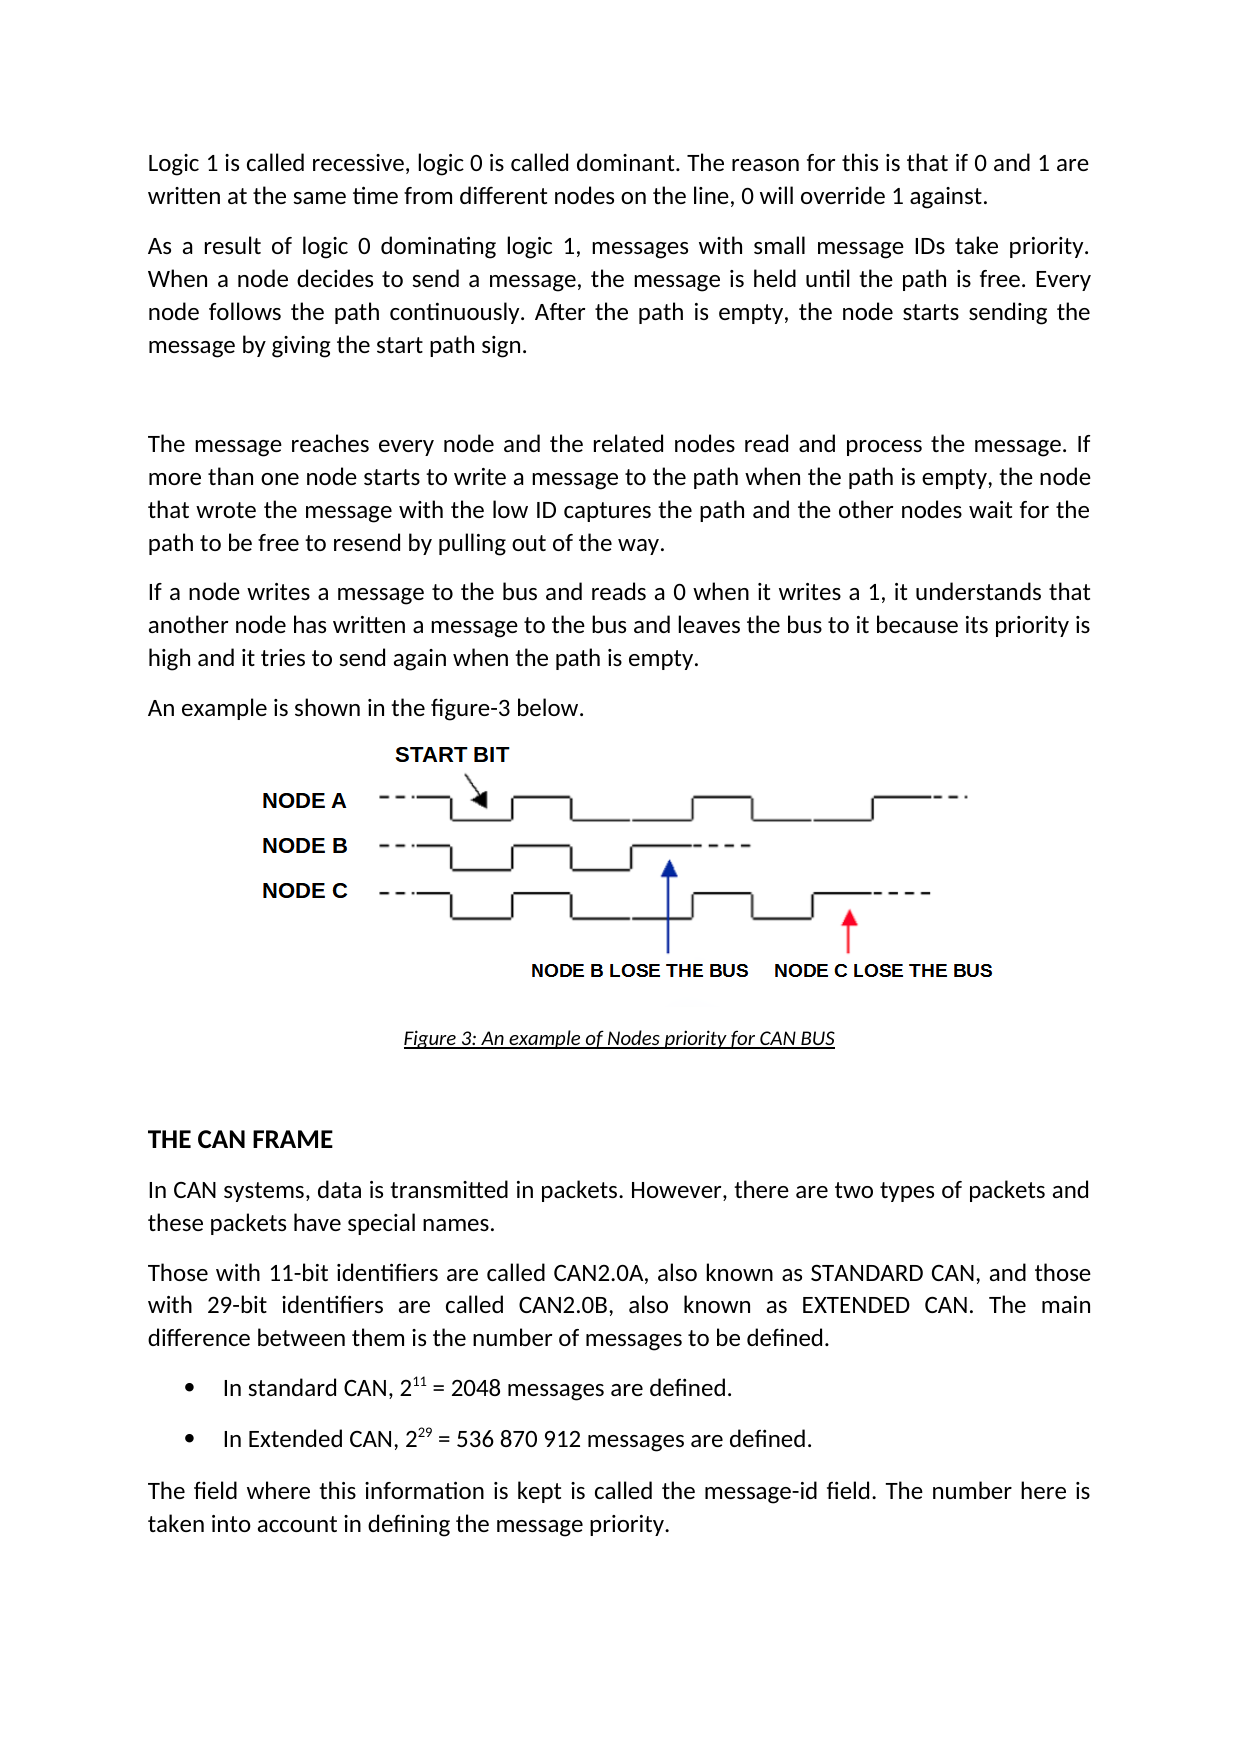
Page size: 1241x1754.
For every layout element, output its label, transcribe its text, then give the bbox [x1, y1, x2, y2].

picture [216, 741, 1024, 1007]
text If a node writes a message to the bus and reads a 0 when it writes a 1, it understands that another node has written a message to the bus and leaves the bus to it because its priority is high and it tries to send again when the path is empty. [148, 576, 1093, 673]
text The message reaches every node and the related nodes read and process the message. If more than one node starts to write a message to the path when the path is empty, the node that wrote the message with the low ID captures the path and the other nodes wait for the path to be free to resend by pulling out of the way. [148, 428, 1093, 557]
text As a result of logic 0 dominating logic 1, messages with small message IDs take priority. When a node decides to send a message, the message is held until the path is free. Every node follows the path continuously. After the path is empty, the node starts sending the message by giving the start path sign. [148, 230, 1093, 359]
text Those with 11-bit identifiers are called CAN2.0A, also known as STANDARD CAN, and those with 29-bit identifiers are called CAN2.0B, also known as EXTENDED CAN. The main difference between them is the number of messages to be defined. [148, 1257, 1093, 1353]
text THE CAN FRAME [148, 1122, 1093, 1155]
text The field where this information is kept is called the message-id field. The number here is taken into account in defining the message priority. [148, 1475, 1093, 1538]
text Logic 1 is called recessive, logic 0 is called dominant. The reason for this is that if 0 and 1 are written at the same time from different nodes on the line, 0 will override 1 against. [148, 148, 1093, 211]
text In CAN systems, data is transmitted in packets. However, there are two types of packets and these packets have special names. [148, 1174, 1093, 1238]
text An example is shown in the figure-3 below. [148, 692, 1093, 722]
list In Extended CAN, 229 = 536 870 912 messages are defined. [185, 1423, 1093, 1454]
list In standard CAN, 211 = 2048 messages are defined. [185, 1372, 1093, 1403]
text Figure 3: An example of Nodes priority for CAN BUS [148, 1026, 1093, 1051]
